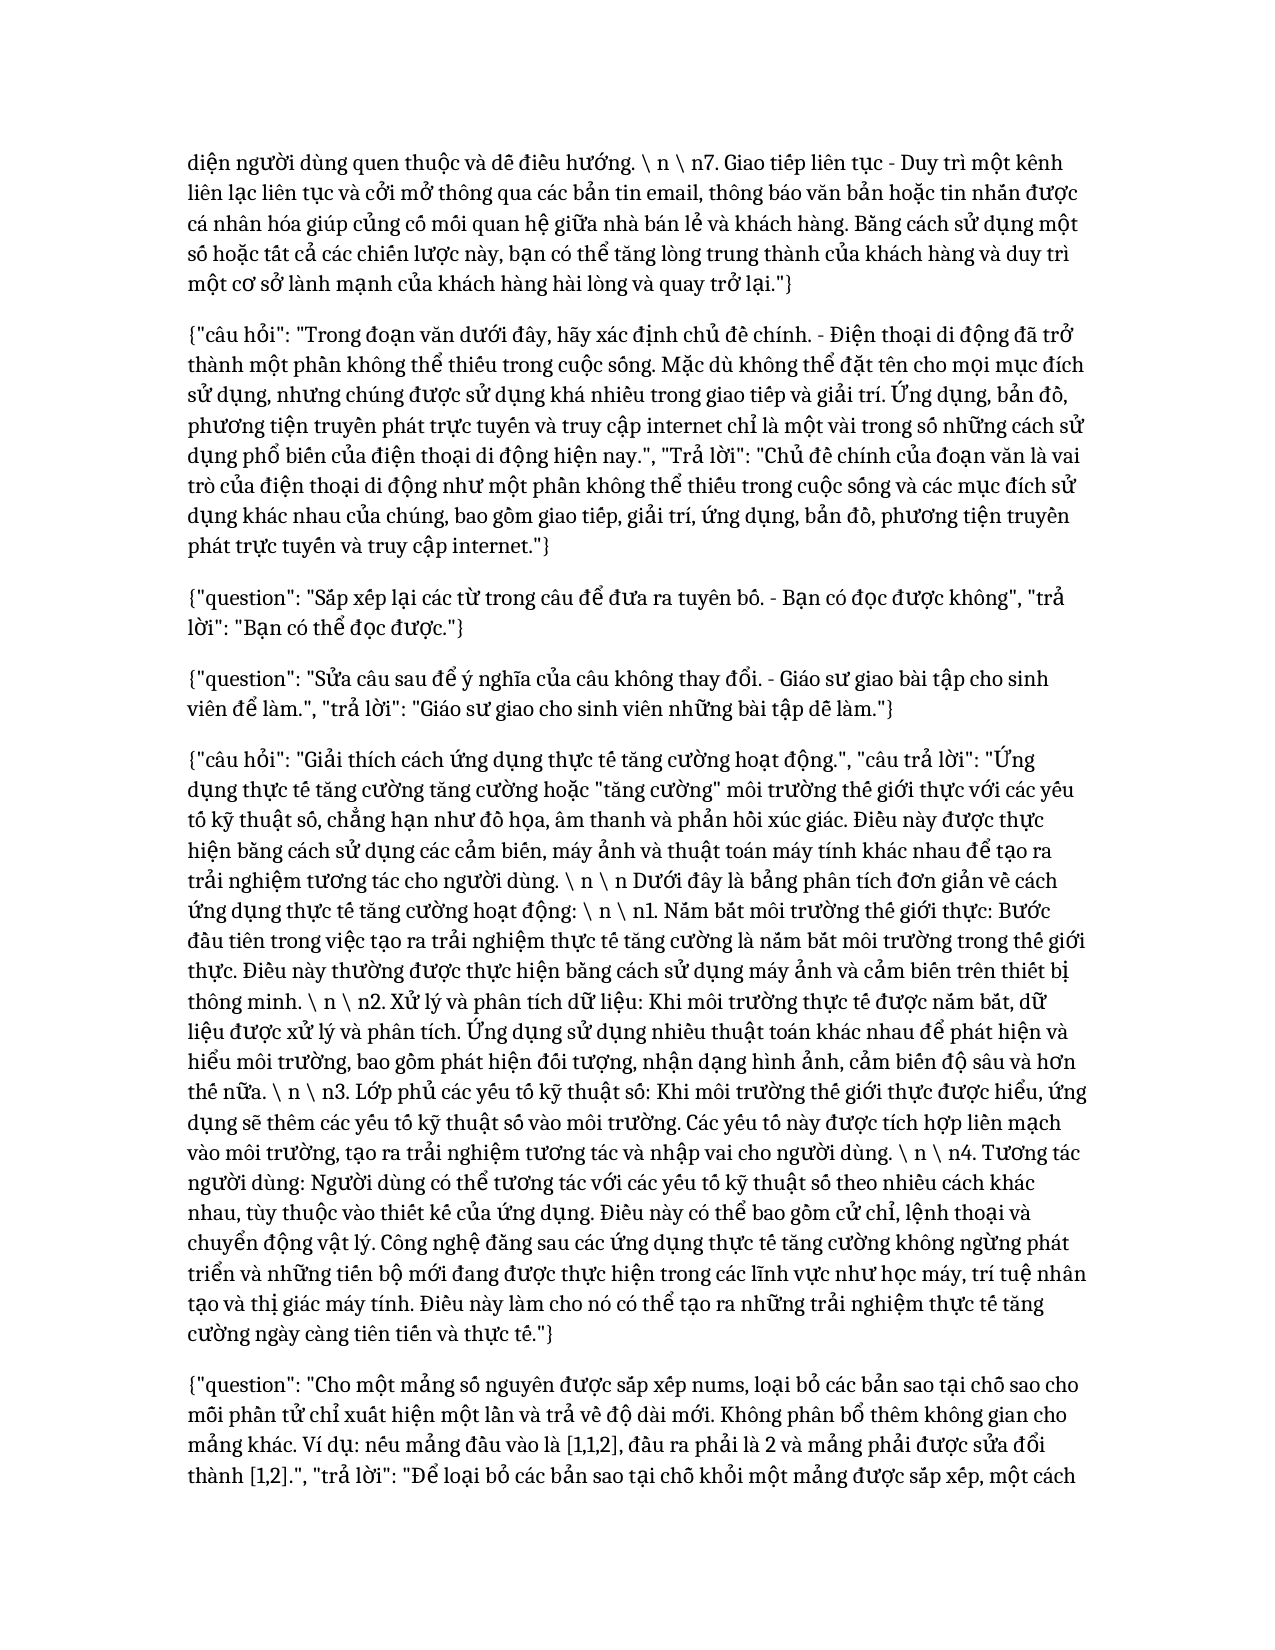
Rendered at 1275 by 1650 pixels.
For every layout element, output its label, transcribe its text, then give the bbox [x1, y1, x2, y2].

text {"question": "Sắp xếp lại các từ trong câu để đưa ra tuyên bố. - Bạn có đọc được không", "trả lời": "Bạn có thể đọc được."} [187, 584, 1087, 641]
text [187, 1372, 1087, 1489]
text {"câu hỏi": "Giải thích cách ứng dụng thực tế tăng cường hoạt động.", "câu trả lời": "Ứng dụng thực tế tăng cường tăng cường hoặc "tăng cường" môi trường thế giới thực với các yếu tố kỹ thuật số, chẳng hạn như đồ họa, âm thanh và phản hồi xúc giác. Điều này được thực hiện bằng cách sử dụng các cảm biến, máy ảnh và thuật toán máy tính khác nhau để tạo ra trải nghiệm tương tác cho người dùng. \ n \ n Dưới đây là bảng phân tích đơn giản về cách ứng dụng thực tế tăng cường hoạt động: \ n \ n1. Nắm bắt môi trường thế giới thực: Bước đầu tiên trong việc tạo ra trải nghiệm thực tế tăng cường là nắm bắt môi trường trong thế giới thực. Điều này thường được thực hiện bằng cách sử dụng máy ảnh và cảm biến trên thiết bị thông minh. \ n \ n2. Xử lý và phân tích dữ liệu: Khi môi trường thực tế được nắm bắt, dữ liệu được xử lý và phân tích. Ứng dụng sử dụng nhiều thuật toán khác nhau để phát hiện và hiểu môi trường, bao gồm phát hiện đối tượng, nhận dạng hình ảnh, cảm biến độ sâu và hơn thế nữa. \ n \ n3. Lớp phủ các yếu tố kỹ thuật số: Khi môi trường thế giới thực được hiểu, ứng dụng sẽ thêm các yếu tố kỹ thuật số vào môi trường. Các yếu tố này được tích hợp liền mạch vào môi trường, tạo ra trải nghiệm tương tác và nhập vai cho người dùng. \ n \ n4. Tương tác người dùng: Người dùng có thể tương tác với các yếu tố kỹ thuật số theo nhiều cách khác nhau, tùy thuộc vào thiết kế của ứng dụng. Điều này có thể bao gồm cử chỉ, lệnh thoại và chuyển động vật lý. Công nghệ đằng sau các ứng dụng thực tế tăng cường không ngừng phát triển và những tiến bộ mới đang được thực hiện trong các lĩnh vực như học máy, trí tuệ nhân tạo và thị giác máy tính. Điều này làm cho nó có thể tạo ra những trải nghiệm thực tế tăng cường ngày càng tiên tiến và thực tế."} [187, 747, 1087, 1347]
text {"câu hỏi": "Trong đoạn văn dưới đây, hãy xác định chủ đề chính. - Điện thoại di động đã trở thành một phần không thể thiếu trong cuộc sống. Mặc dù không thể đặt tên cho mọi mục đích sử dụng, nhưng chúng được sử dụng khá nhiều trong giao tiếp và giải trí. Ứng dụng, bản đồ, phương tiện truyền phát trực tuyến và truy cập internet chỉ là một vài trong số những cách sử dụng phổ biến của điện thoại di động hiện nay.", "Trả lời": "Chủ đề chính của đoạn văn là vai trò của điện thoại di động như một phần không thể thiếu trong cuộc sống và các mục đích sử dụng khác nhau của chúng, bao gồm giao tiếp, giải trí, ứng dụng, bản đồ, phương tiện truyền phát trực tuyến và truy cập internet."} [187, 322, 1087, 560]
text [187, 150, 1087, 297]
text {"question": "Sửa câu sau để ý nghĩa của câu không thay đổi. - Giáo sư giao bài tập cho sinh viên để làm.", "trả lời": "Giáo sư giao cho sinh viên những bài tập dễ làm."} [187, 666, 1087, 722]
